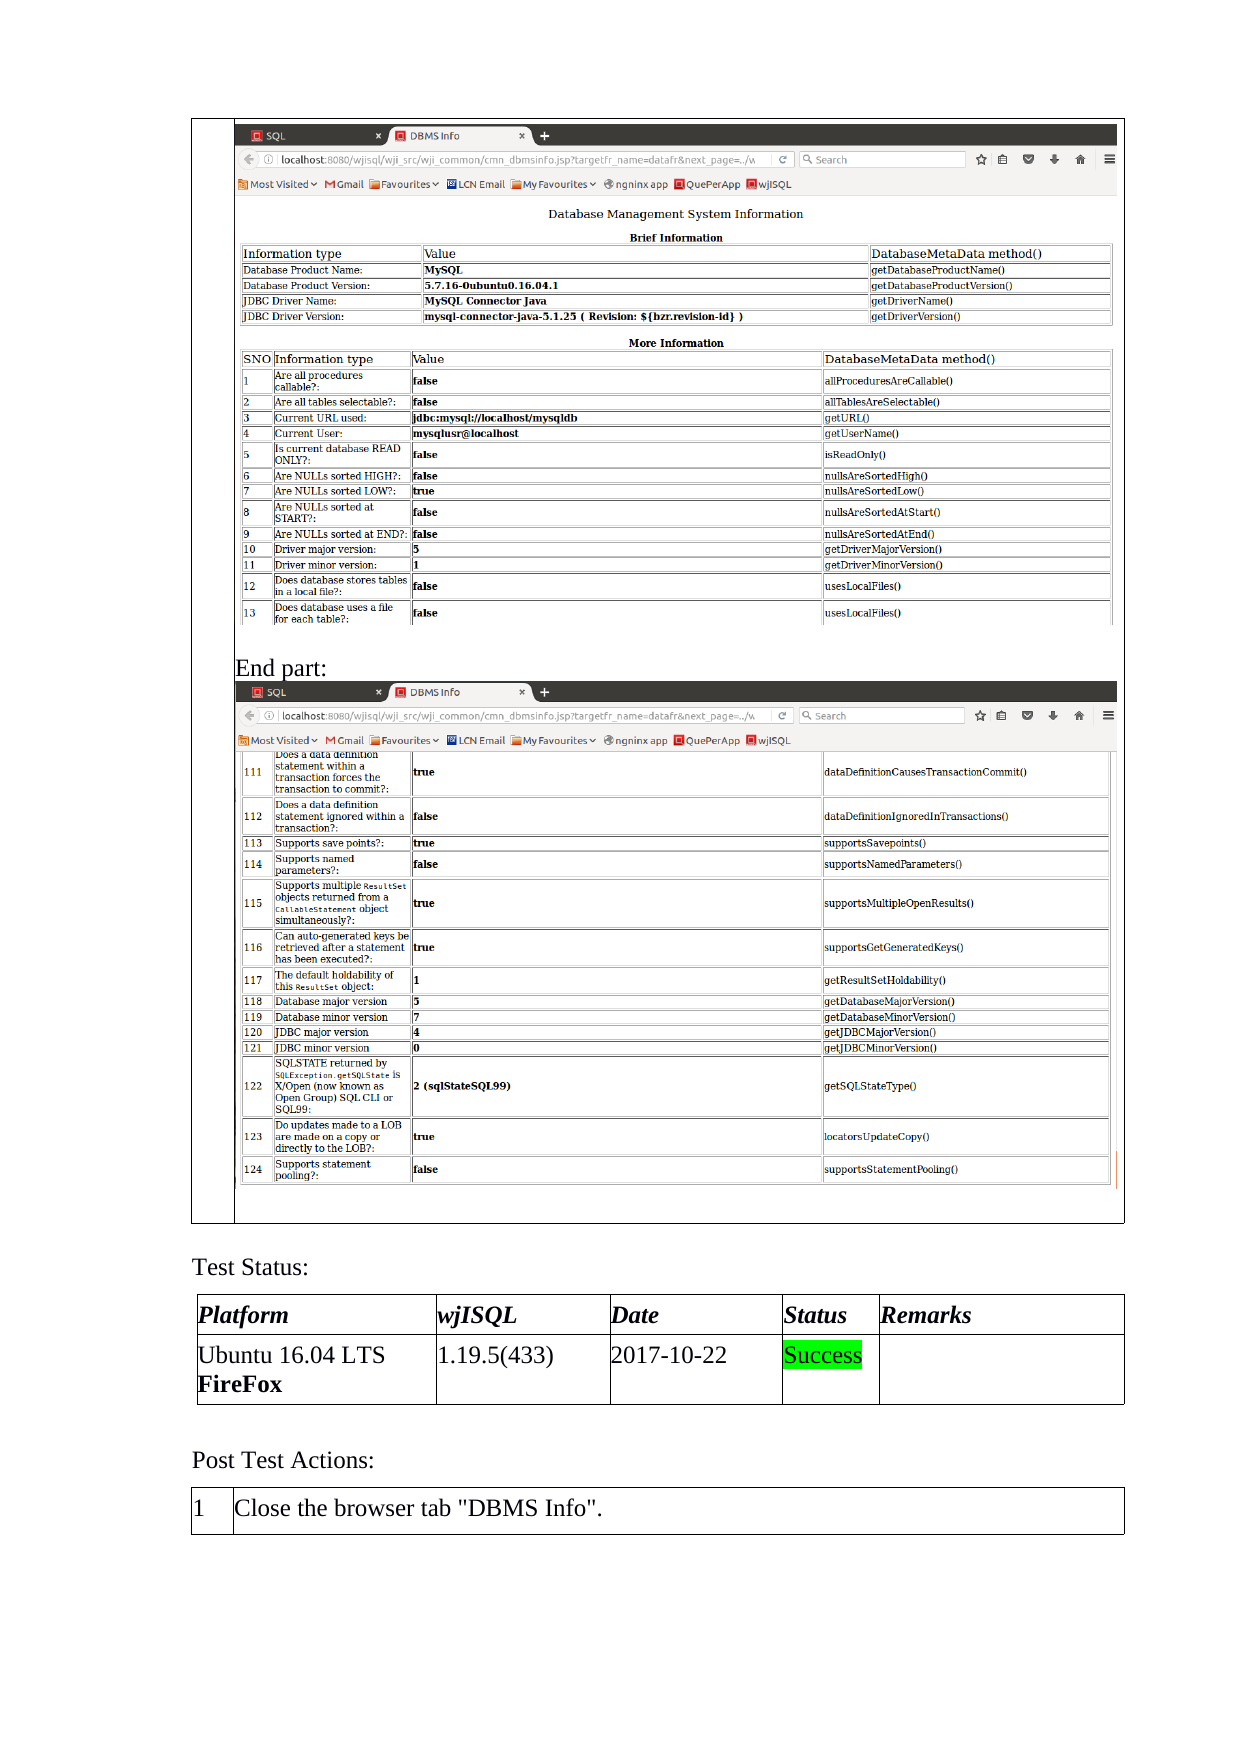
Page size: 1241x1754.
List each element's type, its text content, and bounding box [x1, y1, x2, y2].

table_cell 2017-10-22 [611, 1335, 782, 1404]
picture [234, 681, 1117, 1189]
text Post Test Actions: [118, 1445, 1122, 1474]
table_cell 1.19.5(433) [437, 1335, 610, 1404]
picture [234, 124, 1117, 625]
table_header Platform [198, 1295, 436, 1334]
table_header 1 [192, 119, 234, 1223]
table_cell Ubuntu 16.04 LTS FireFox [198, 1335, 436, 1404]
table_cell Success [783, 1335, 879, 1404]
table_header Date [611, 1295, 782, 1334]
table_header Status [783, 1295, 879, 1334]
table_header MySQL DBMS info as shown below (not complete): Initial part: End part: [235, 119, 1124, 1223]
table_header wjISQL [437, 1295, 610, 1334]
table_header Close the browser tab "DBMS Info". [234, 1488, 1124, 1533]
text Test Status: [118, 1252, 1122, 1281]
table_cell [880, 1335, 1124, 1404]
table_header Remarks [880, 1295, 1124, 1334]
table_header 1 [192, 1488, 233, 1533]
